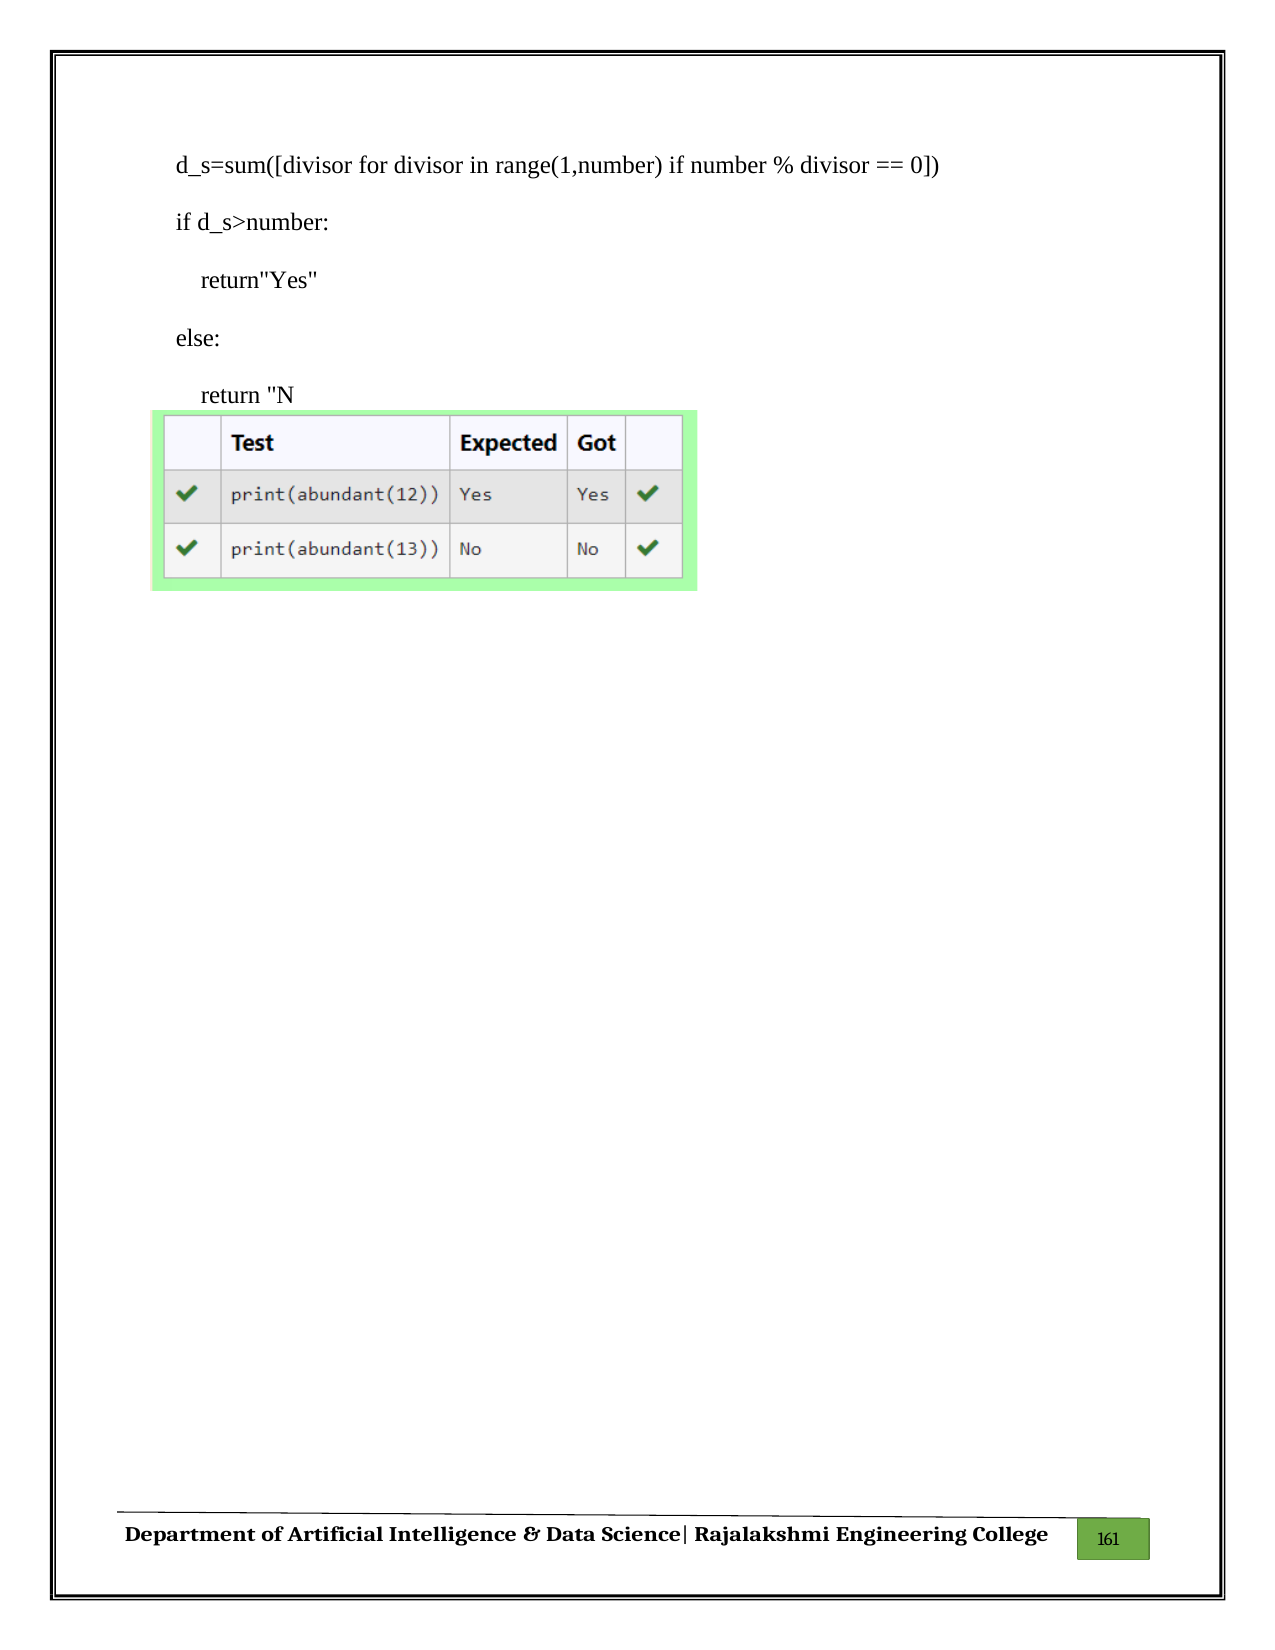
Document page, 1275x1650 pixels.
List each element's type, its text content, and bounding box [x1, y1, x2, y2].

text return "N [201, 380, 1137, 409]
text return"Yes" else: [176, 265, 319, 351]
picture [150, 410, 698, 591]
text d_s=sum([divisor for divisor in range(1,number) if number % divisor == 0]) if d_s>number: [176, 150, 947, 236]
